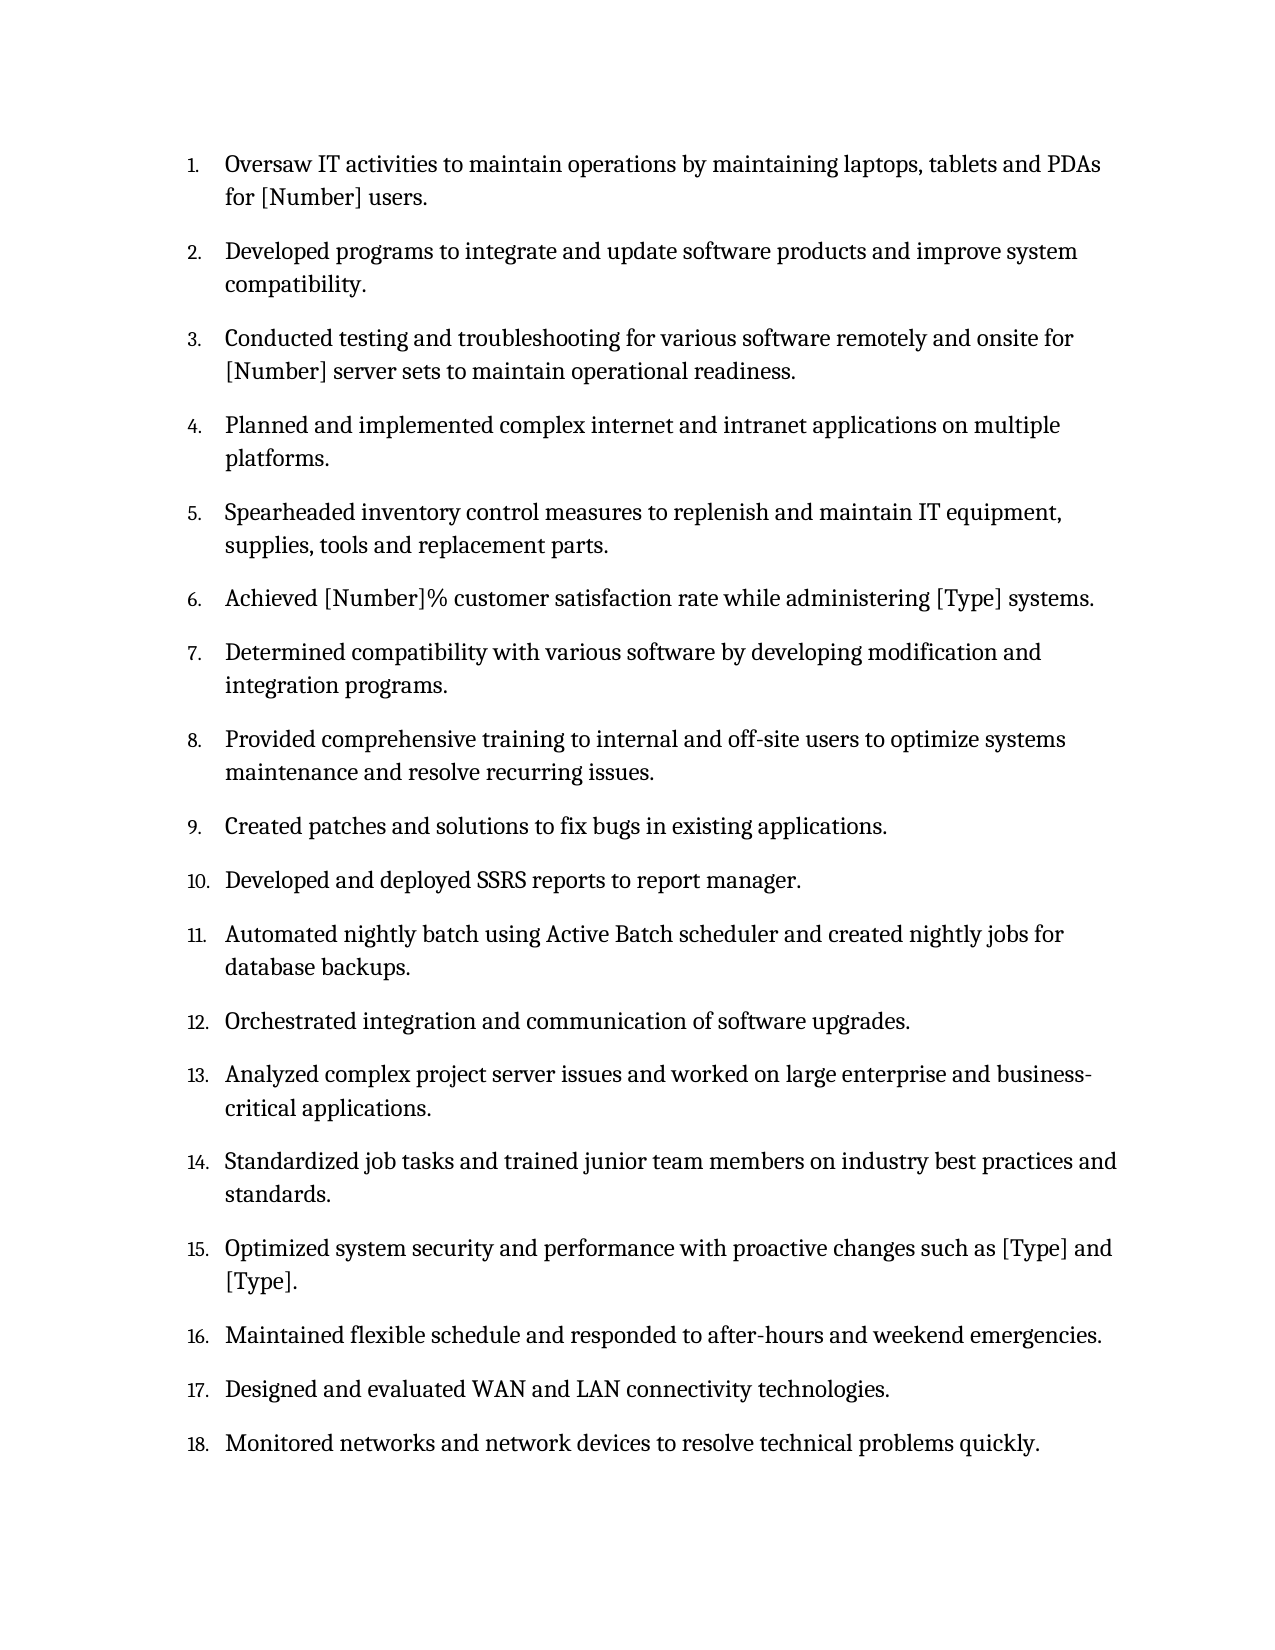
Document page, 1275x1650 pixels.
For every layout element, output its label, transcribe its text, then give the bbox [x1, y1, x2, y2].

list Achieved [Number]% customer satisfaction rate while administering [Type] systems. [187, 584, 1125, 613]
list Standardized job tasks and trained junior team members on industry best practices and standards. [187, 1147, 1125, 1209]
list Conducted testing and troubleshooting for various software remotely and onsite for [Number] server sets to maintain operational readiness. [187, 324, 1125, 386]
list Developed and deployed SSRS reports to report manager. [187, 866, 1125, 894]
list Oversaw IT activities to maintain operations by maintaining laptops, tablets and PDAs for [Number] users. [187, 150, 1125, 212]
list Determined compatibility with various software by developing modification and integration programs. [187, 638, 1125, 700]
list Created patches and solutions to fix bugs in existing applications. [187, 812, 1125, 841]
list Monitored networks and network devices to resolve technical problems quickly. [187, 1429, 1125, 1457]
list Developed programs to integrate and update software products and improve system compatibility. [187, 237, 1125, 299]
list Analyzed complex project server issues and worked on large enterprise and business-critical applications. [187, 1060, 1125, 1122]
list Designed and evaluated WAN and LAN connectivity technologies. [187, 1375, 1125, 1404]
list Orchestrated integration and communication of software upgrades. [187, 1007, 1125, 1035]
list Spearheaded inventory control measures to replenish and maintain IT equipment, supplies, tools and replacement parts. [187, 497, 1125, 559]
list Provided comprehensive training to internal and off-site users to optimize systems maintenance and resolve recurring issues. [187, 725, 1125, 787]
list Automated nightly batch using Active Batch scheduler and created nightly jobs for database backups. [187, 920, 1125, 981]
list Maintained flexible schedule and responded to after-hours and weekend emergencies. [187, 1321, 1125, 1350]
list Planned and implemented complex internet and intranet applications on multiple platforms. [187, 411, 1125, 472]
list Optimized system security and performance with proactive changes such as [Type] and [Type]. [187, 1234, 1125, 1296]
